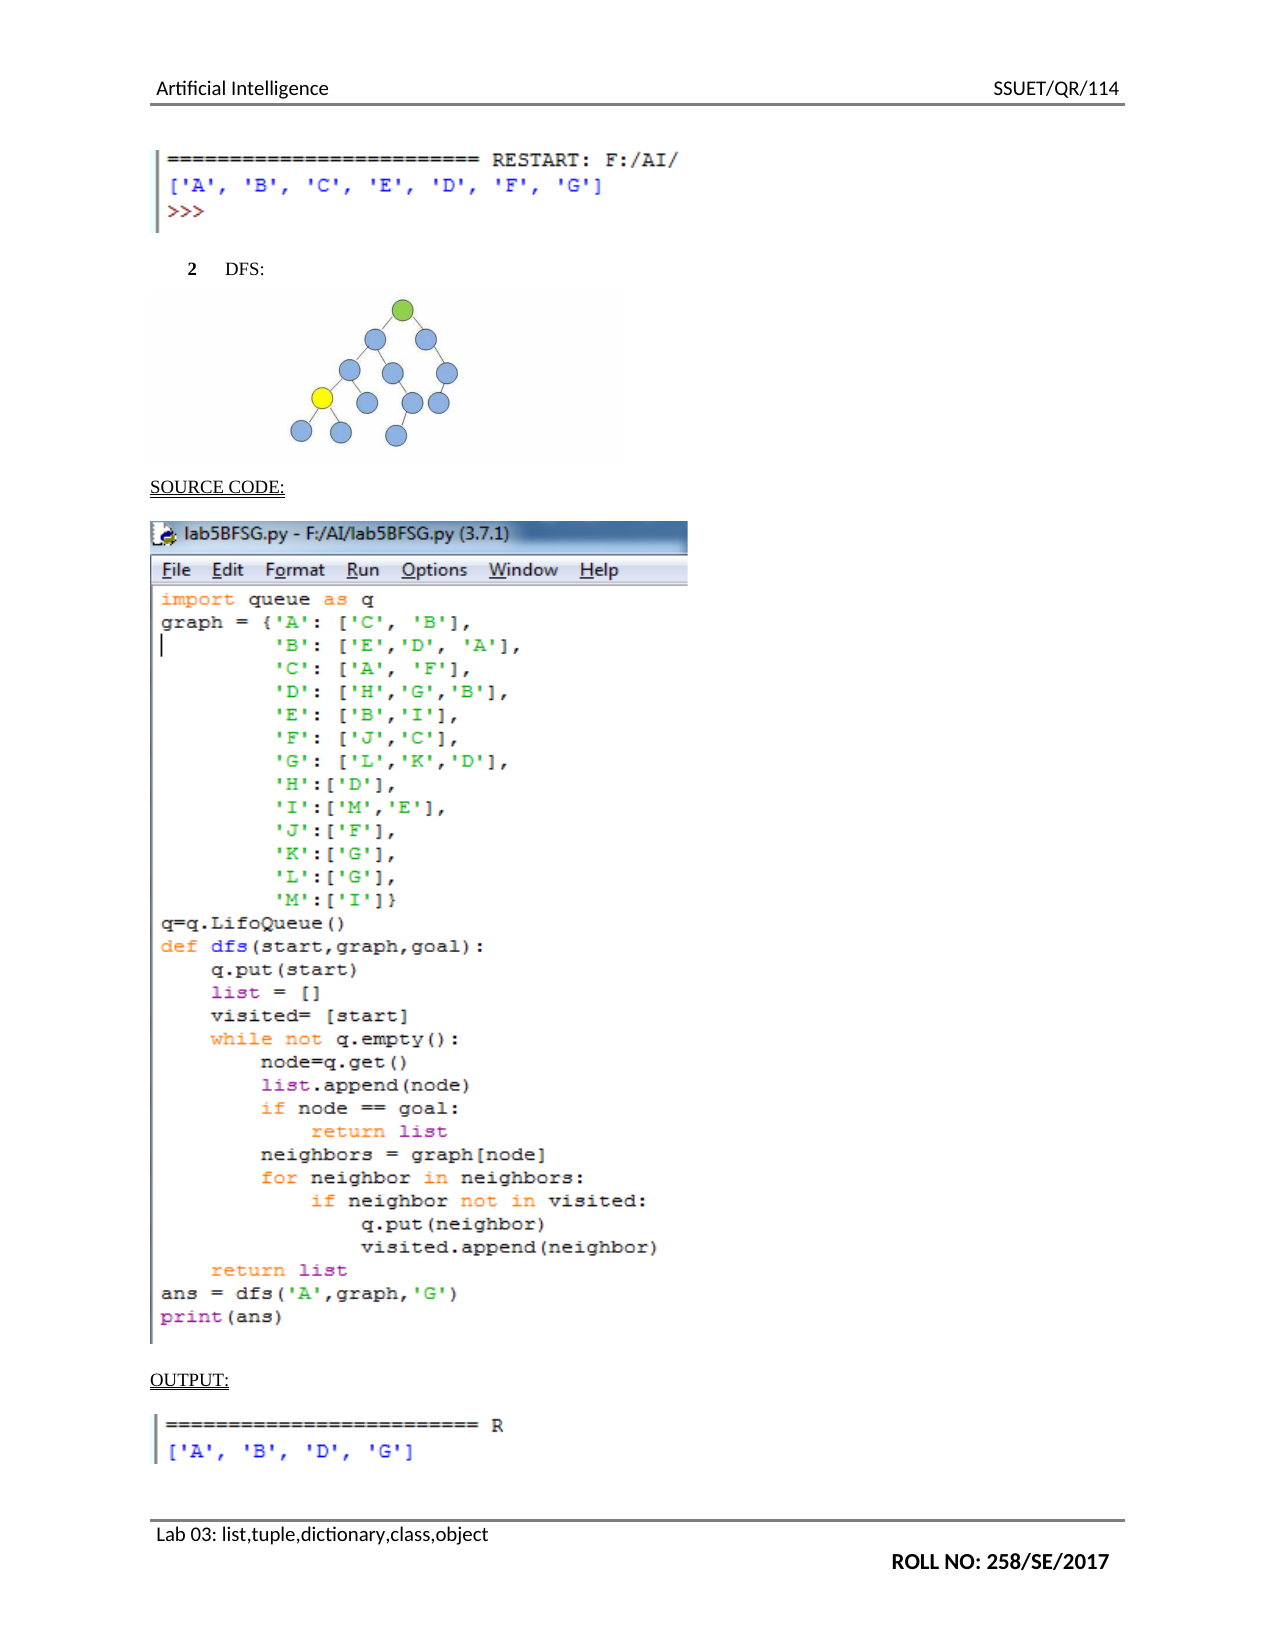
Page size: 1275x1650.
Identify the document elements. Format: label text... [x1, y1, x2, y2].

text SOURCE CODE: [150, 476, 1125, 497]
picture [150, 150, 680, 233]
list DFS: [187, 258, 1125, 279]
picture [150, 1414, 504, 1464]
text OUTPUT: [150, 1368, 1125, 1390]
picture [150, 292, 622, 464]
picture [150, 521, 688, 1344]
